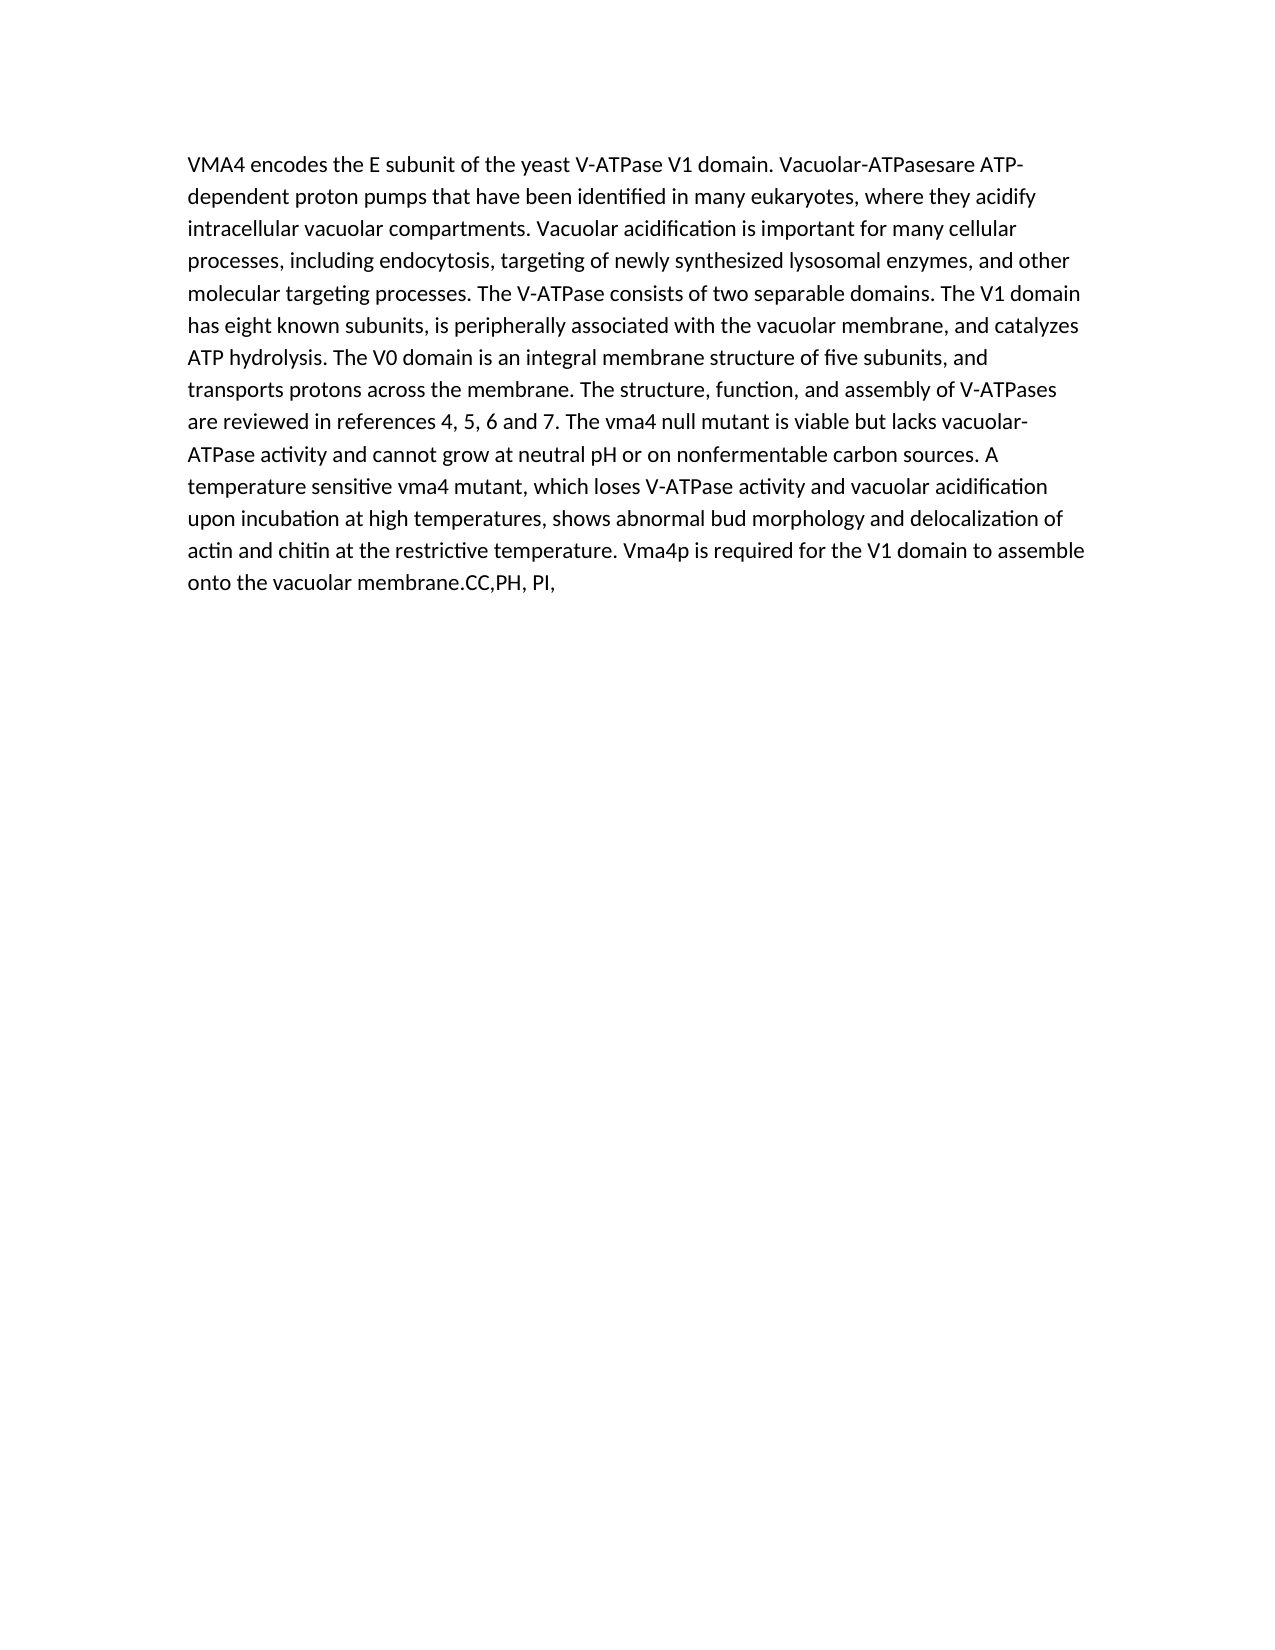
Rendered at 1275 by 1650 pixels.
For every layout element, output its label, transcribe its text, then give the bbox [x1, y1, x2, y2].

text VMA4 encodes the E subunit of the yeast V-ATPase V1 domain. Vacuolar-ATPasesare ATP-dependent proton pumps that have been identified in many eukaryotes, where they acidify intracellular vacuolar compartments. Vacuolar acidification is important for many cellular processes, including endocytosis, targeting of newly synthesized lysosomal enzymes, and other molecular targeting processes. The V-ATPase consists of two separable domains. The V1 domain has eight known subunits, is peripherally associated with the vacuolar membrane, and catalyzes ATP hydrolysis. The V0 domain is an integral membrane structure of five subunits, and transports protons across the membrane. The structure, function, and assembly of V-ATPases are reviewed in references 4, 5, 6 and 7. The vma4 null mutant is viable but lacks vacuolar-ATPase activity and cannot grow at neutral pH or on nonfermentable carbon sources. A temperature sensitive vma4 mutant, which loses V-ATPase activity and vacuolar acidification upon incubation at high temperatures, shows abnormal bud morphology and delocalization of actin and chitin at the restrictive temperature. Vma4p is required for the V1 domain to assemble onto the vacuolar membrane.CC,PH, PI, [187, 150, 1087, 596]
